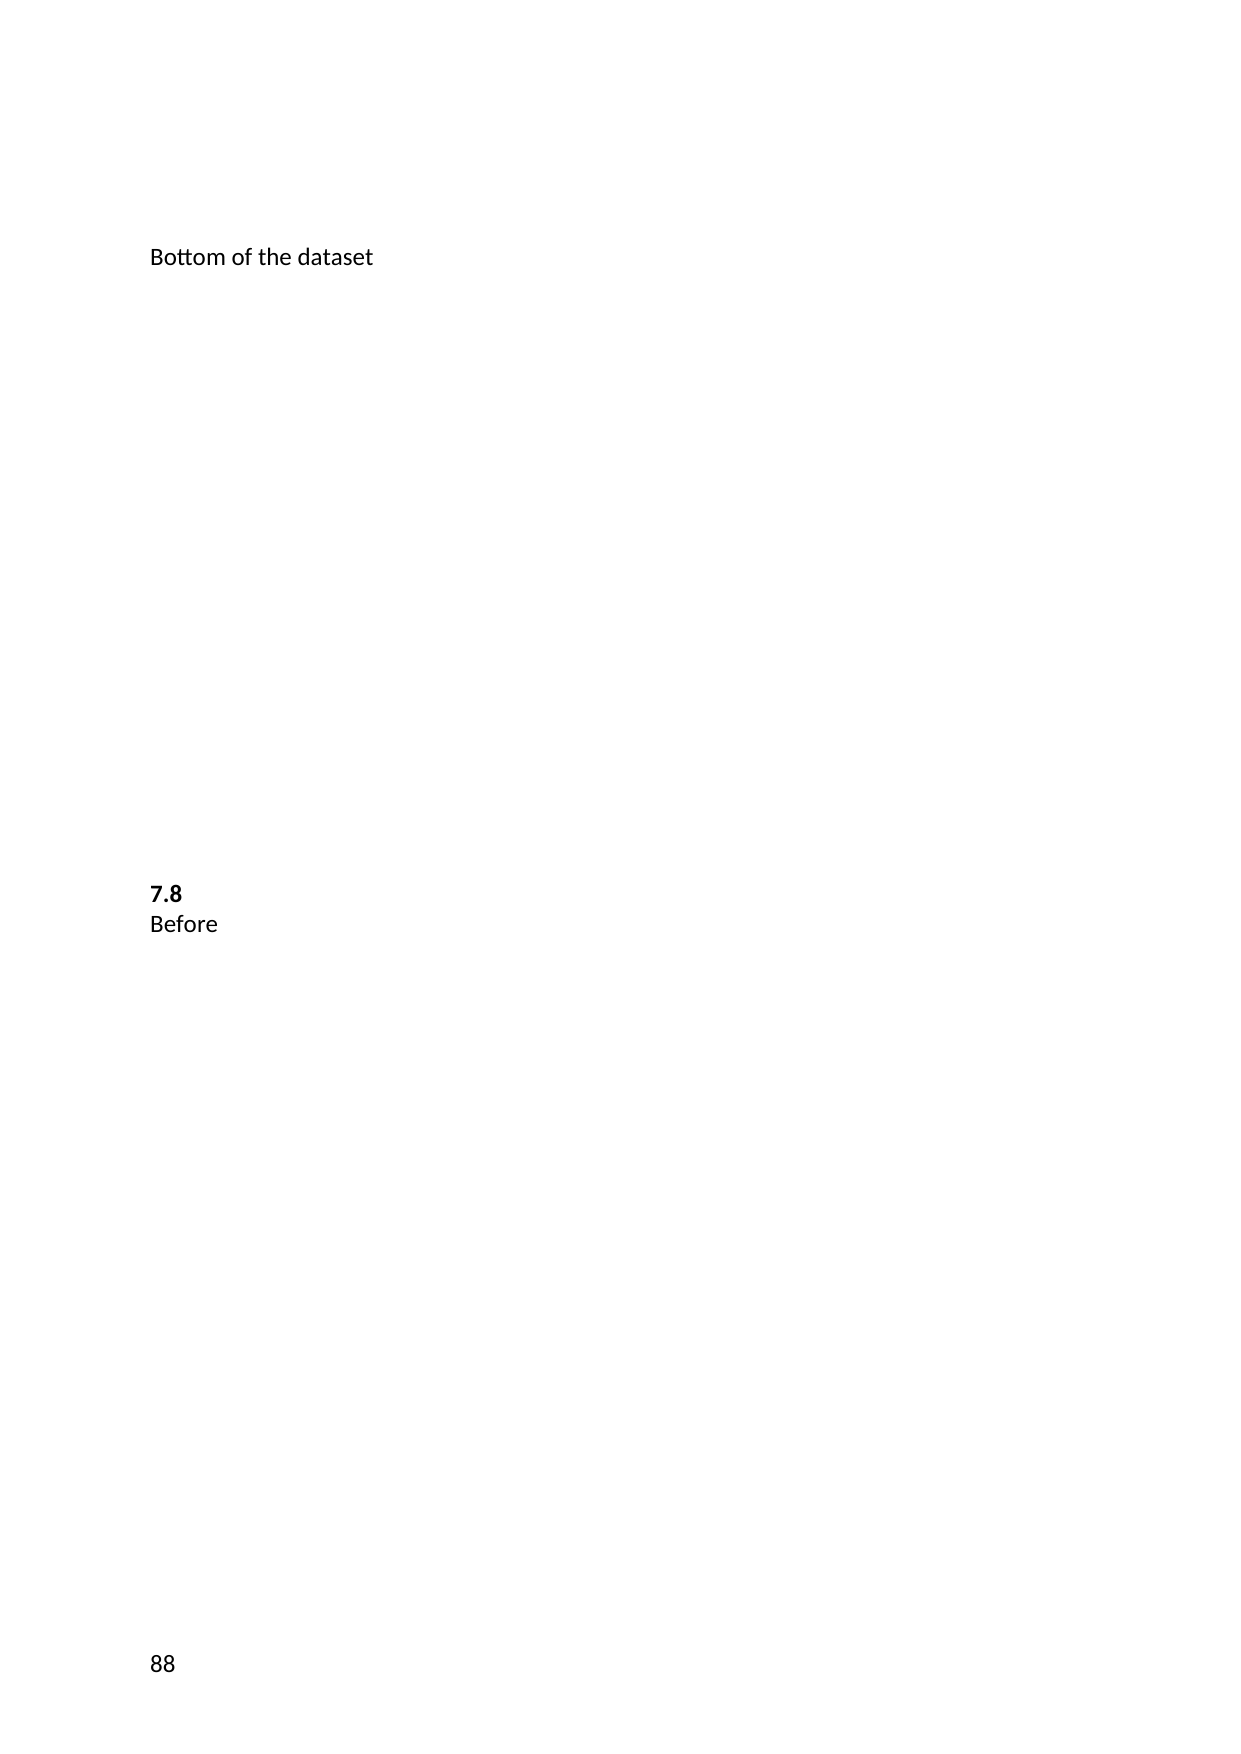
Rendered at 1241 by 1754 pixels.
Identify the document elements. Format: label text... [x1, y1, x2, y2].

text Before [150, 908, 1090, 939]
text 7.8 [150, 878, 1090, 908]
text Bottom of the dataset [150, 242, 1090, 272]
